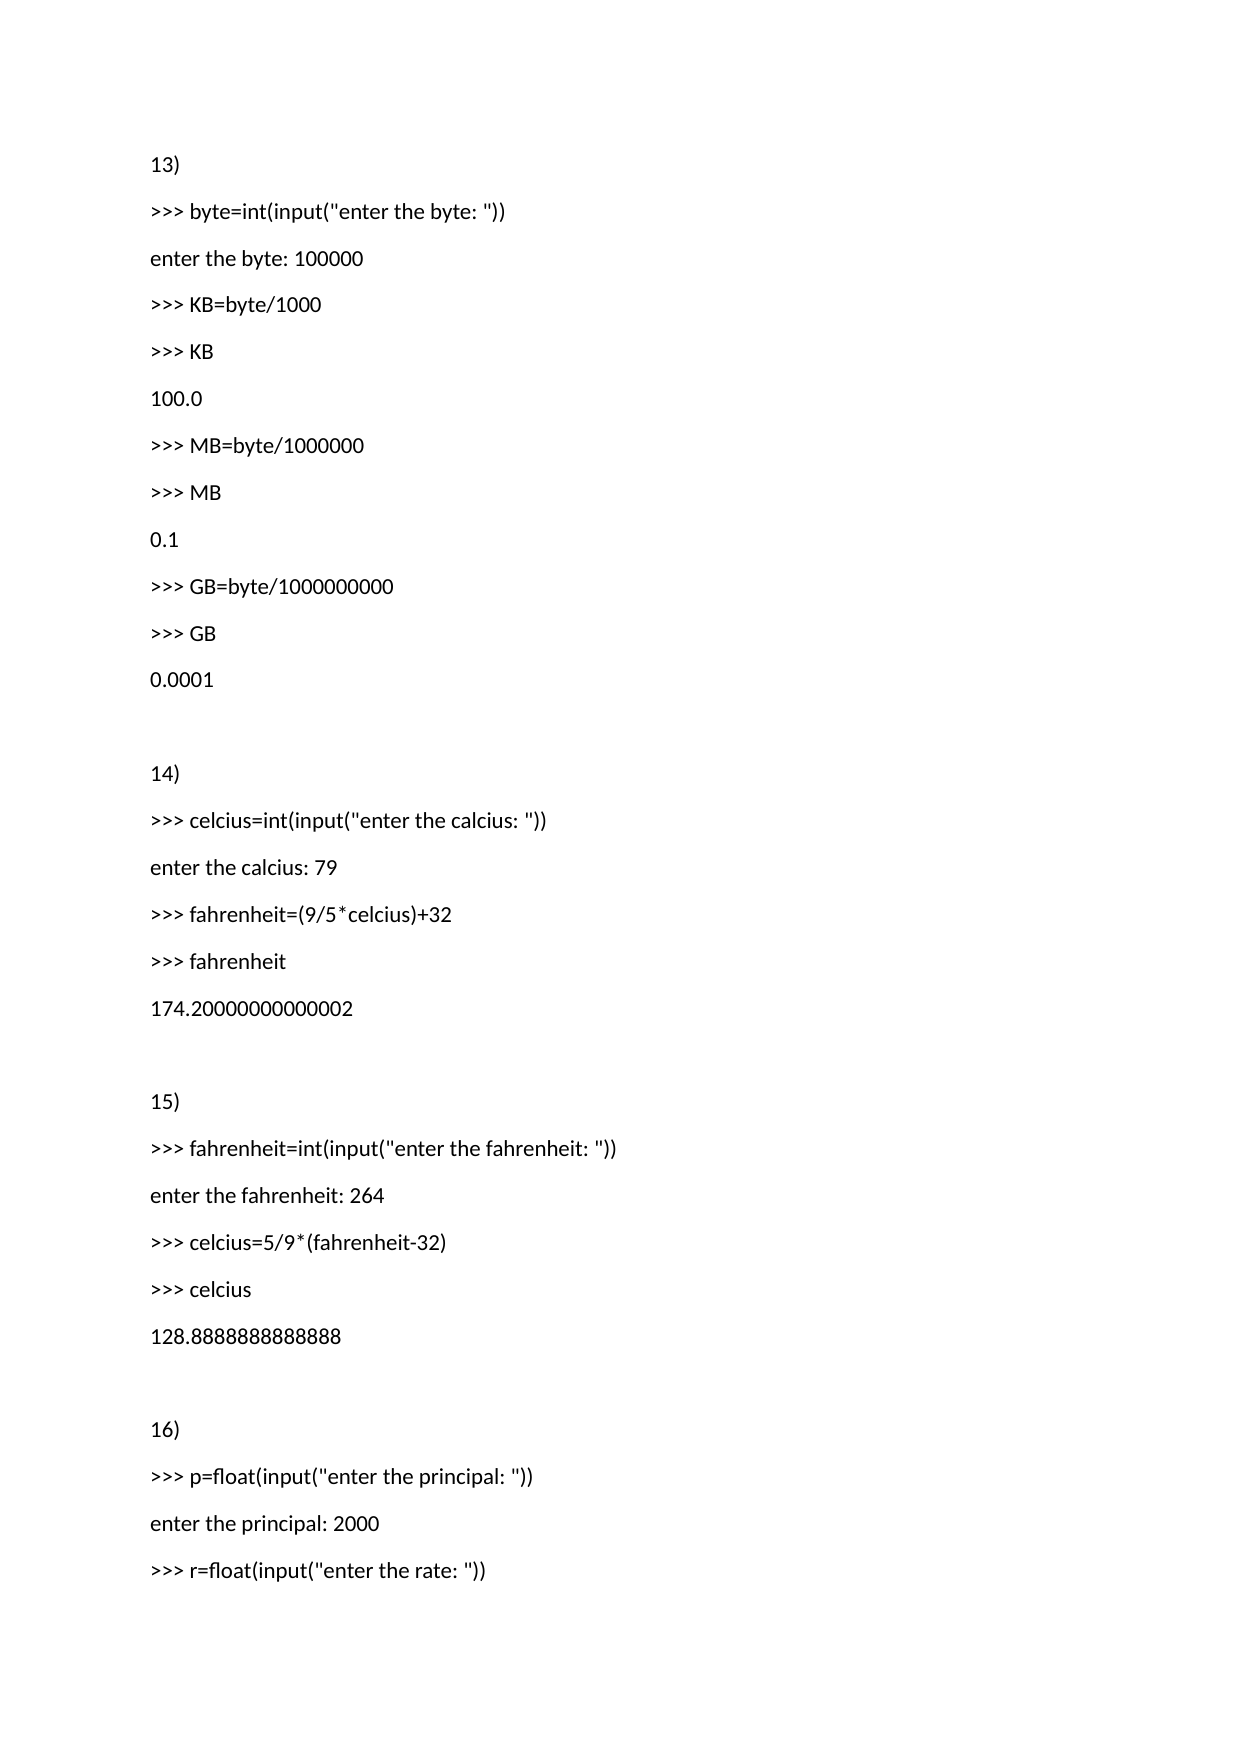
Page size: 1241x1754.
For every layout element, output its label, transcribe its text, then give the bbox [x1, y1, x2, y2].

text >>> KB=byte/1000 [150, 291, 1090, 319]
text >>> byte=int(input("enter the byte: ")) [150, 197, 1090, 225]
text 174.20000000000002 [150, 994, 1090, 1022]
text >>> KB [150, 337, 1090, 366]
text >>> MB=byte/1000000 [150, 431, 1090, 459]
text >>> p=float(input("enter the principal: ")) [150, 1462, 1090, 1491]
text >>> celcius=int(input("enter the calcius: ")) [150, 806, 1090, 834]
text 128.8888888888888 [150, 1322, 1090, 1350]
text 13) [150, 150, 1090, 178]
text >>> MB [150, 478, 1090, 506]
text enter the principal: 2000 [150, 1509, 1090, 1537]
text >>> celcius [150, 1275, 1090, 1303]
text 0.0001 [150, 666, 1090, 694]
text 100.0 [150, 384, 1090, 412]
text >>> fahrenheit [150, 947, 1090, 975]
text 16) [150, 1416, 1090, 1444]
text >>> r=float(input("enter the rate: ")) [150, 1556, 1090, 1584]
text 0.1 [150, 525, 1090, 553]
text enter the byte: 100000 [150, 244, 1090, 272]
text >>> fahrenheit=int(input("enter the fahrenheit: ")) [150, 1134, 1090, 1162]
text 15) [150, 1087, 1090, 1116]
text >>> GB [150, 619, 1090, 647]
text 14) [150, 759, 1090, 787]
text >>> celcius=5/9*(fahrenheit-32) [150, 1228, 1090, 1256]
text >>> fahrenheit=(9/5*celcius)+32 [150, 900, 1090, 928]
text >>> GB=byte/1000000000 [150, 572, 1090, 600]
text enter the calcius: 79 [150, 853, 1090, 881]
text enter the fahrenheit: 264 [150, 1181, 1090, 1209]
